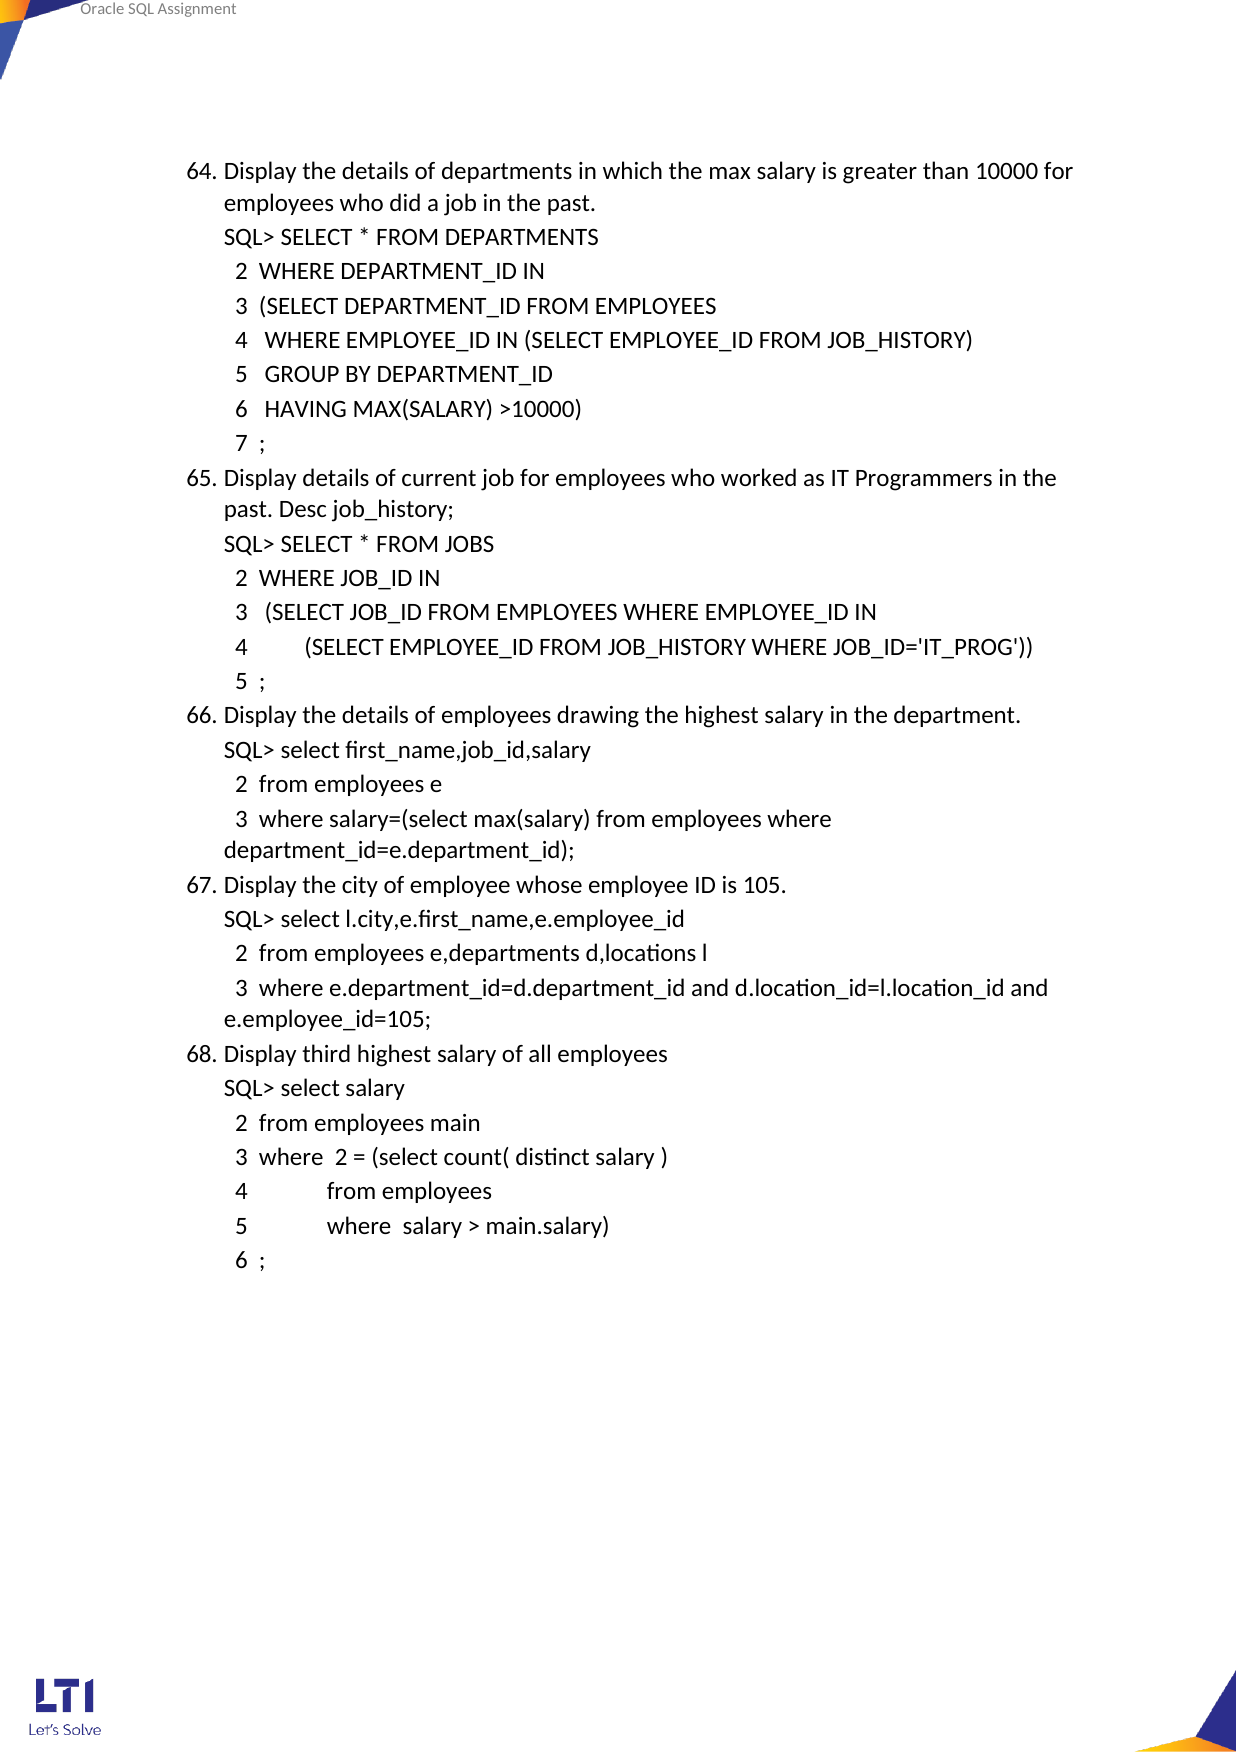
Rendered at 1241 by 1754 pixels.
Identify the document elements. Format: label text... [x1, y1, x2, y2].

text 4 (SELECT EMPLOYEE_ID FROM JOB_HISTORY WHERE JOB_ID='IT_PROG')) [223, 631, 1092, 661]
list Display the city of employee whose employee ID is 105. [186, 869, 1092, 899]
text 3 where 2 = (select count( distinct salary ) [223, 1141, 1092, 1172]
text 5 ; [223, 665, 1092, 696]
list Display the details of departments in which the max salary is greater than 10000 for employees who did a job in the past. [186, 155, 1092, 217]
text 2 WHERE DEPARTMENT_ID IN [223, 255, 1092, 286]
text SQL> SELECT * FROM JOBS [223, 528, 1092, 558]
text 2 from employees e [223, 768, 1092, 799]
list Display third highest salary of all employees [186, 1038, 1092, 1068]
text SQL> select l.city,e.first_name,e.employee_id [223, 903, 1092, 934]
text 6 HAVING MAX(SALARY) >10000) [223, 393, 1092, 423]
text 4 WHERE EMPLOYEE_ID IN (SELECT EMPLOYEE_ID FROM JOB_HISTORY) [223, 324, 1092, 355]
picture [17, 1669, 112, 1744]
text 3 where e.department_id=d.department_id and d.location_id=l.location_id and e.employee_id=105; [223, 972, 1092, 1034]
text 3 (SELECT DEPARTMENT_ID FROM EMPLOYEES [223, 290, 1092, 320]
list Display details of current job for employees who worked as IT Programmers in the past. Desc job_history; [186, 462, 1092, 524]
text SQL> select salary [223, 1072, 1092, 1103]
text SQL> SELECT * FROM DEPARTMENTS [223, 221, 1092, 252]
list Display the details of employees drawing the highest salary in the department. [186, 699, 1092, 730]
text 5 where salary > main.salary) [223, 1210, 1092, 1240]
text 2 from employees main [223, 1107, 1092, 1137]
text 2 from employees e,departments d,locations l [223, 937, 1092, 968]
text 7 ; [223, 427, 1092, 458]
text 6 ; [223, 1244, 1092, 1275]
picture [1133, 1670, 1236, 1752]
text 3 where salary=(select max(salary) from employees where department_id=e.department_id); [223, 803, 1092, 865]
text 4 from employees [223, 1175, 1092, 1206]
picture [0, 0, 91, 80]
text 5 GROUP BY DEPARTMENT_ID [223, 358, 1092, 389]
text SQL> select first_name,job_id,salary [223, 734, 1092, 764]
text 2 WHERE JOB_ID IN [223, 562, 1092, 593]
text 3 (SELECT JOB_ID FROM EMPLOYEES WHERE EMPLOYEE_ID IN [223, 596, 1092, 627]
